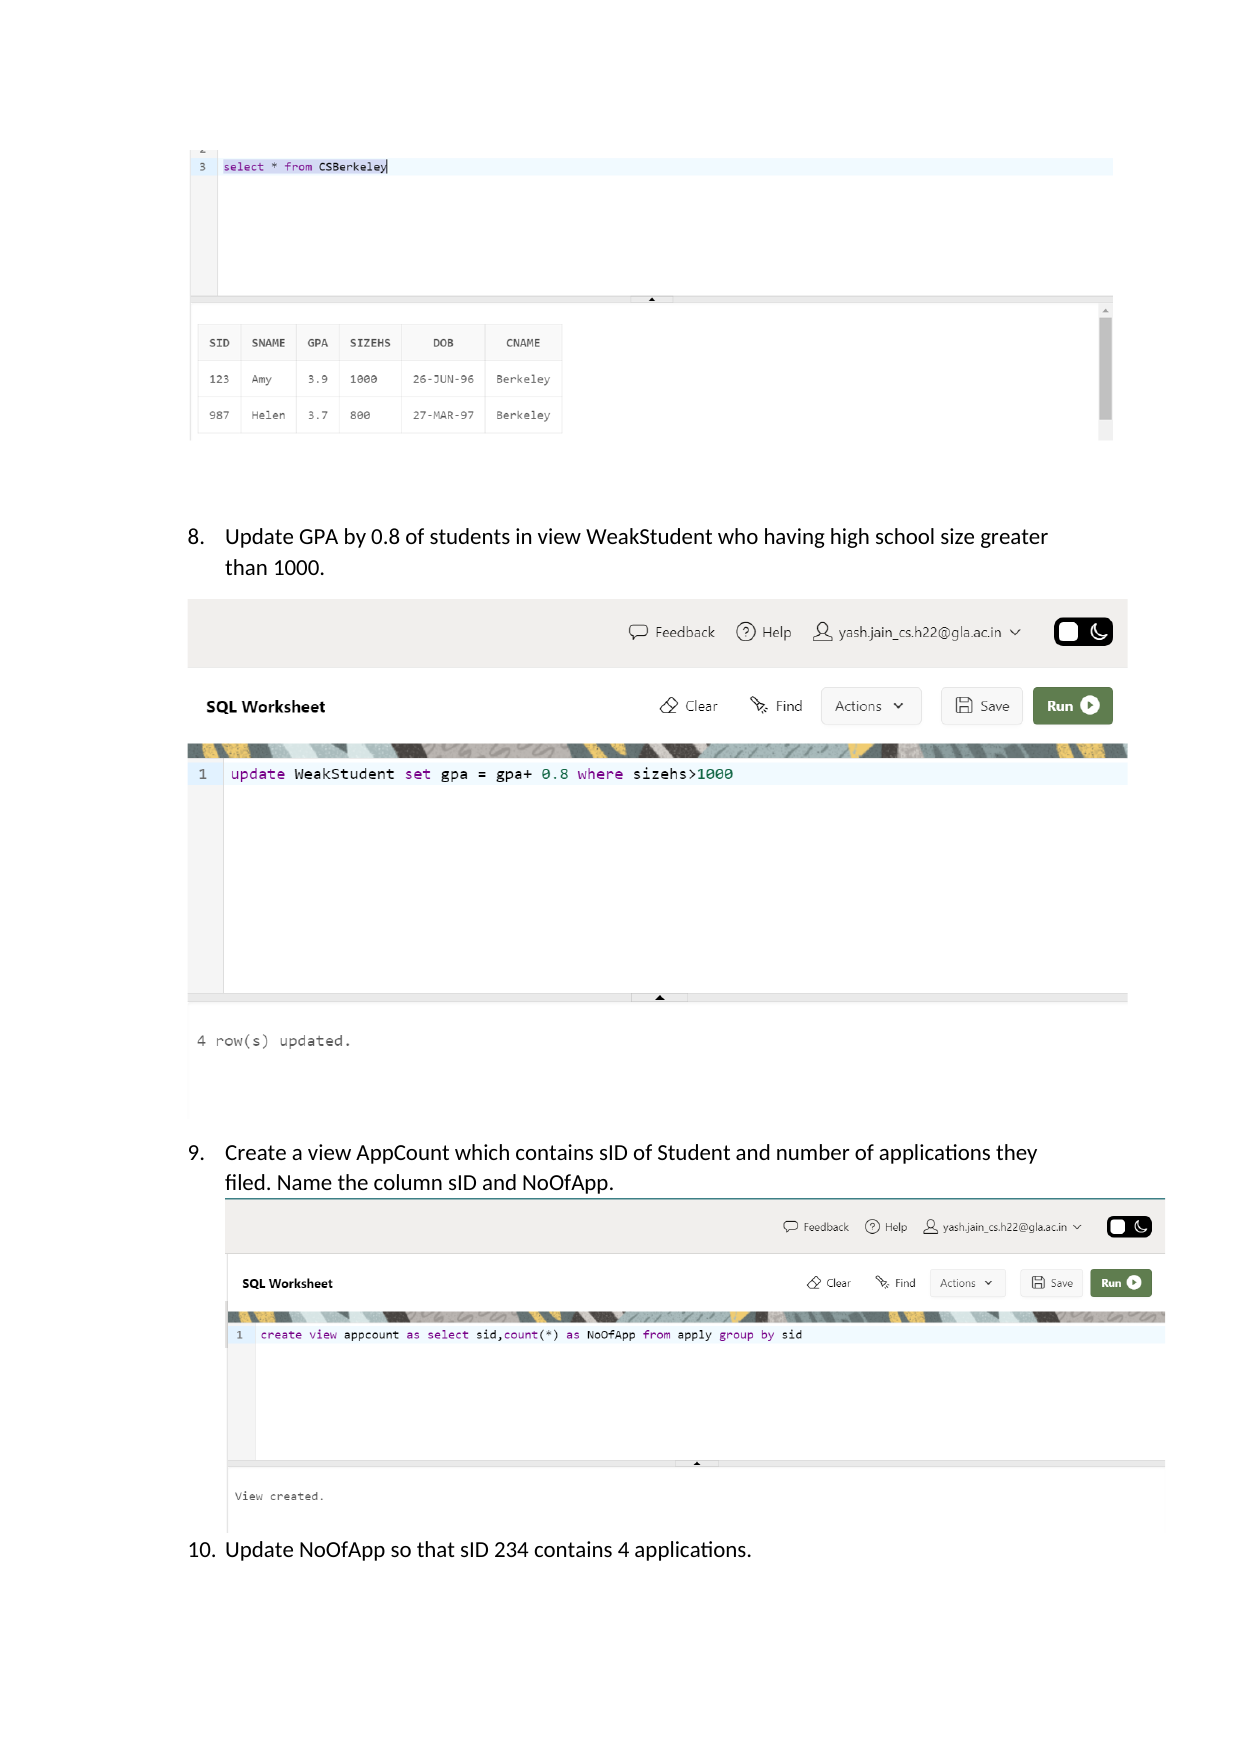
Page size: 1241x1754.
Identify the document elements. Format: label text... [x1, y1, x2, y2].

list Create a view AppCount which contains sID of Student and number of applications they filed. Name the column sID and NoOfApp. [187, 1138, 1090, 1196]
picture [187, 599, 1128, 1119]
picture [225, 1198, 1166, 1533]
picture [187, 150, 1128, 457]
list Update GPA by 0.8 of students in view WeakStudent who having high school size greater than 1000. [187, 522, 1090, 581]
list Update NoOfApp so that sID 234 contains 4 applications. [187, 1535, 1090, 1563]
